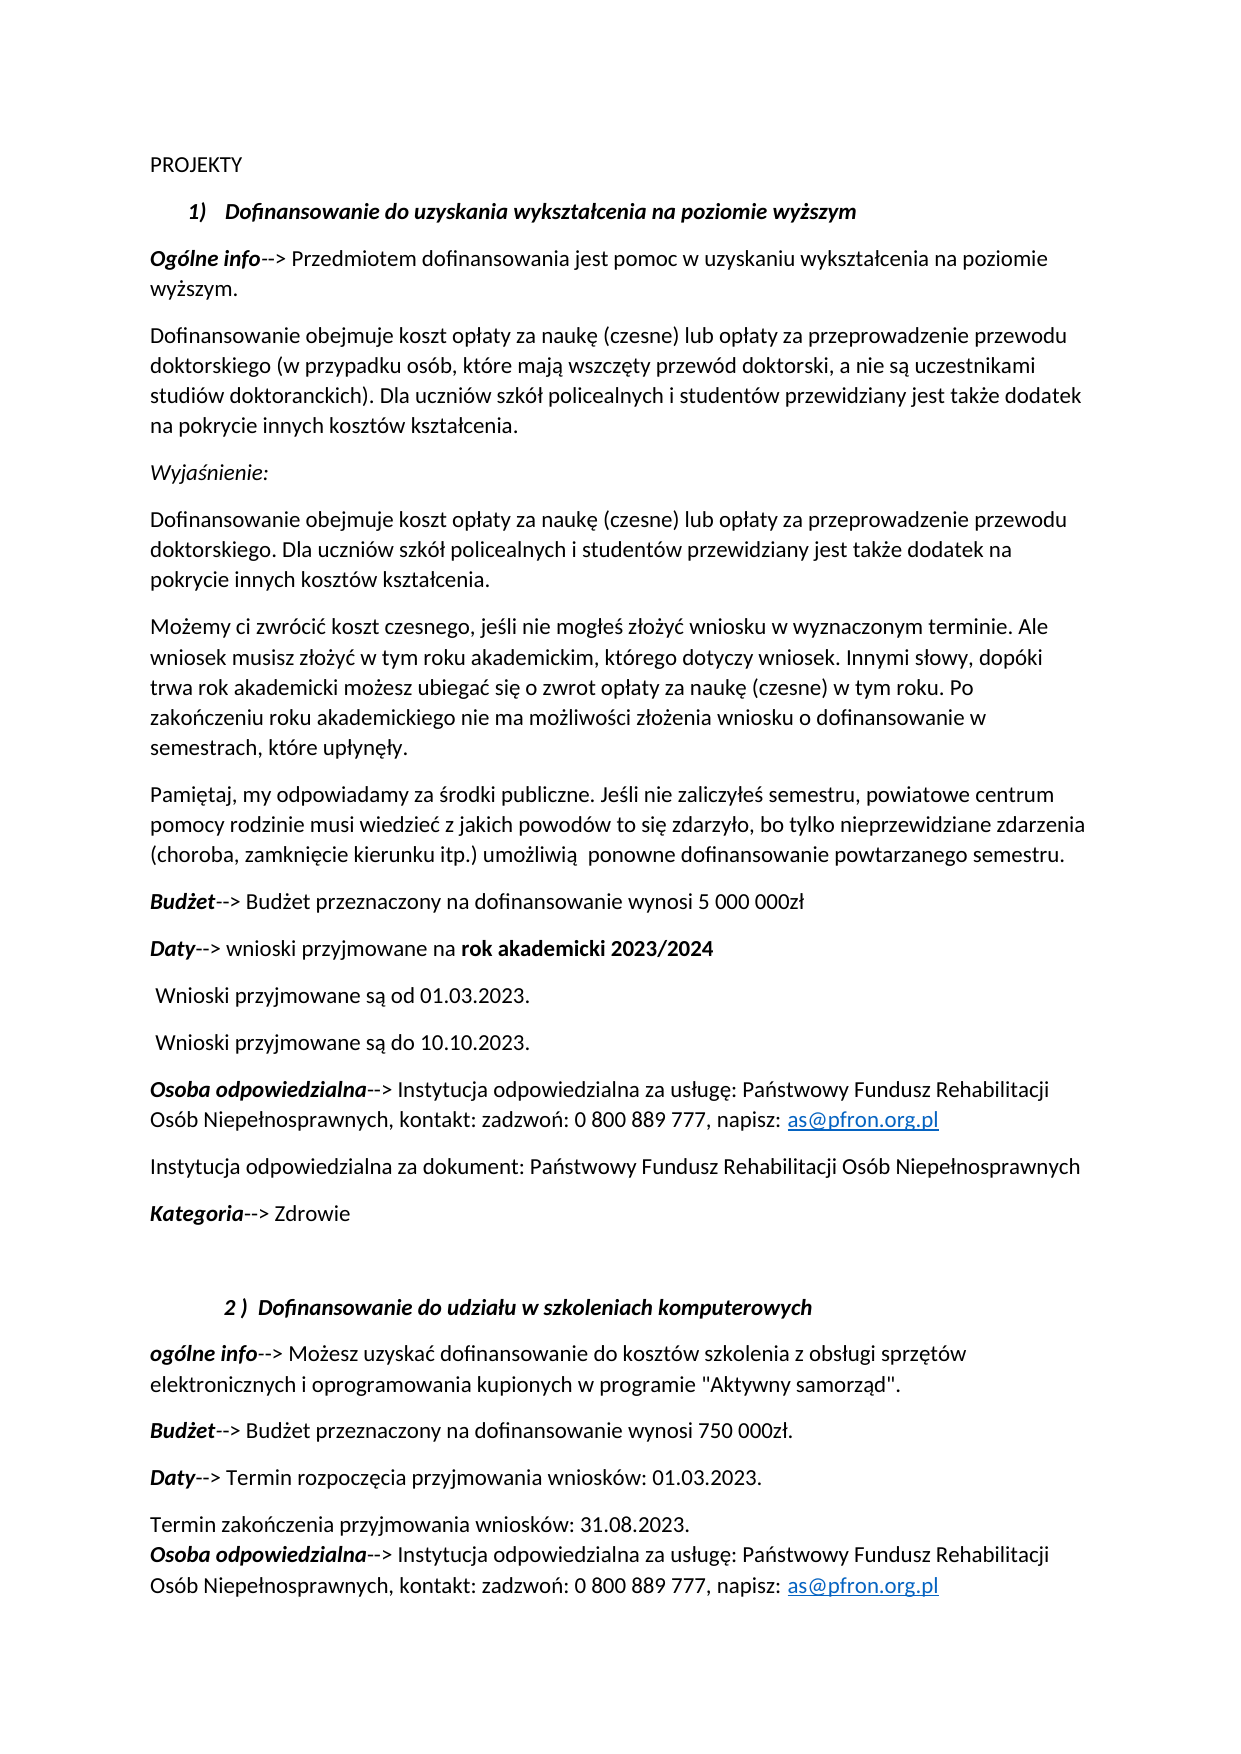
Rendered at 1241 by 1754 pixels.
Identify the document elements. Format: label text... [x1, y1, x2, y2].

text Budżet--> Budżet przeznaczony na dofinansowanie wynosi 750 000zł. [150, 1417, 1090, 1445]
text Instytucja odpowiedzialna za dokument: Państwowy Fundusz Rehabilitacji Osób Niepełnosprawnych [150, 1152, 1090, 1180]
text Termin zakończenia przyjmowania wniosków: 31.08.2023. [150, 1510, 1090, 1538]
list Dofinansowanie do uzyskania wykształcenia na poziomie wyższym [187, 197, 1090, 225]
text Pamiętaj, my odpowiadamy za środki publiczne. Jeśli nie zaliczyłeś semestru, powiatowe centrum pomocy rodzinie musi wiedzieć z jakich powodów to się zdarzyło, bo tylko nieprzewidziane zdarzenia (choroba, zamknięcie kierunku itp.) umożliwią ponowne dofinansowanie powtarzanego semestru. [150, 780, 1090, 869]
text Wnioski przyjmowane są do 10.10.2023. [150, 1028, 1090, 1056]
text Osoba odpowiedzialna--> Instytucja odpowiedzialna za usługę: Państwowy Fundusz Rehabilitacji Osób Niepełnosprawnych, kontakt: zadzwoń: 0 800 889 777, napisz: as@pfron.org.pl [150, 1075, 1090, 1133]
text Budżet--> Budżet przeznaczony na dofinansowanie wynosi 5 000 000zł [150, 887, 1090, 916]
text Osoba odpowiedzialna--> Instytucja odpowiedzialna za usługę: Państwowy Fundusz Rehabilitacji Osób Niepełnosprawnych, kontakt: zadzwoń: 0 800 889 777, napisz: as@pfron.org.pl [150, 1541, 1090, 1599]
text ogólne info--> Możesz uzyskać dofinansowanie do kosztów szkolenia z obsługi sprzętów elektronicznych i oprogramowania kupionych w programie "Aktywny samorząd". [150, 1339, 1090, 1398]
text 2 ) Dofinansowanie do udziału w szkoleniach komputerowych [150, 1293, 1090, 1321]
text Daty--> Termin rozpoczęcia przyjmowania wniosków: 01.03.2023. [150, 1463, 1090, 1492]
text Kategoria--> Zdrowie [150, 1199, 1090, 1227]
text PROJEKTY [150, 150, 1090, 178]
text Wnioski przyjmowane są od 01.03.2023. [150, 981, 1090, 1009]
text Daty--> wnioski przyjmowane na rok akademicki 2023/2024 [150, 934, 1090, 962]
text Wyjaśnienie: [150, 458, 1090, 486]
text Możemy ci zwrócić koszt czesnego, jeśli nie mogłeś złożyć wniosku w wyznaczonym terminie. Ale wniosek musisz złożyć w tym roku akademickim, którego dotyczy wniosek. Innymi słowy, dopóki trwa rok akademicki możesz ubiegać się o zwrot opłaty za naukę (czesne) w tym roku. Po zakończeniu roku akademickiego nie ma możliwości złożenia wniosku o dofinansowanie w semestrach, które upłynęły. [150, 612, 1090, 761]
text Ogólne info--> Przedmiotem dofinansowania jest pomoc w uzyskaniu wykształcenia na poziomie wyższym. [150, 244, 1090, 302]
text Dofinansowanie obejmuje koszt opłaty za naukę (czesne) lub opłaty za przeprowadzenie przewodu doktorskiego. Dla uczniów szkół policealnych i studentów przewidziany jest także dodatek na pokrycie innych kosztów kształcenia. [150, 505, 1090, 594]
text Dofinansowanie obejmuje koszt opłaty za naukę (czesne) lub opłaty za przeprowadzenie przewodu doktorskiego (w przypadku osób, które mają wszczęty przewód doktorski, a nie są uczestnikami studiów doktoranckich). Dla uczniów szkół policealnych i studentów przewidziany jest także dodatek na pokrycie innych kosztów kształcenia. [150, 321, 1090, 439]
